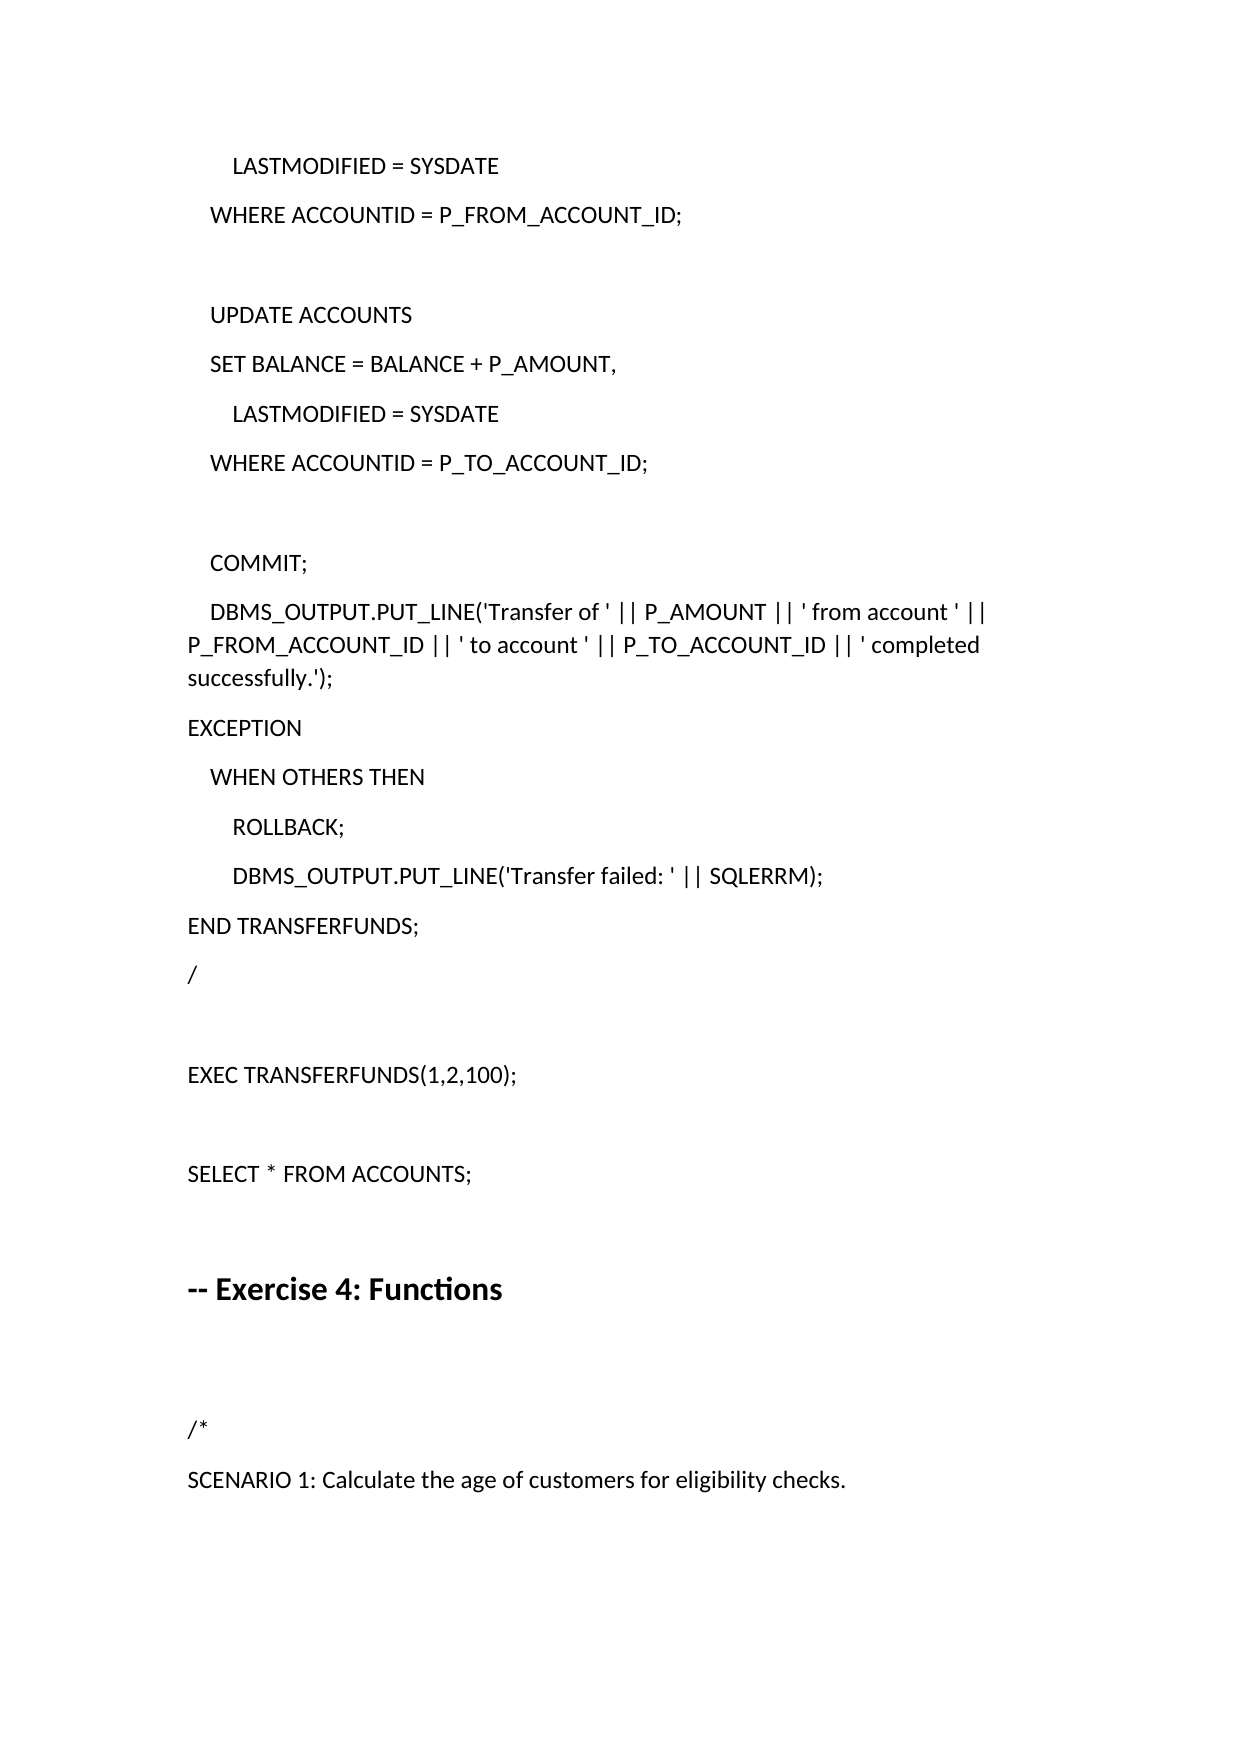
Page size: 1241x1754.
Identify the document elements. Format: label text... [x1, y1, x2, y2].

text DBMS_OUTPUT.PUT_LINE('Transfer failed: ' || SQLERRM); [187, 860, 1053, 891]
text END TRANSFERFUNDS; [187, 910, 1053, 941]
text SCENARIO 1: Calculate the age of customers for eligibility checks. [187, 1464, 1053, 1495]
text LASTMODIFIED = SYSDATE [187, 398, 1053, 428]
text ROLLBACK; [187, 811, 1053, 841]
text / [187, 959, 1053, 990]
text UPDATE ACCOUNTS [187, 299, 1053, 329]
text EXCEPTION [187, 712, 1053, 742]
text WHEN OTHERS THEN [187, 761, 1053, 792]
subtitle -- Exercise 4: Functions [187, 1267, 1053, 1308]
text SET BALANCE = BALANCE + P_AMOUNT, [187, 348, 1053, 379]
text WHERE ACCOUNTID = P_FROM_ACCOUNT_ID; [187, 199, 1053, 230]
text DBMS_OUTPUT.PUT_LINE('Transfer of ' || P_AMOUNT || ' from account ' || P_FROM_ACCOUNT_ID || ' to account ' || P_TO_ACCOUNT_ID || ' completed successfully.'); [187, 596, 1053, 693]
text WHERE ACCOUNTID = P_TO_ACCOUNT_ID; [187, 447, 1053, 478]
text /* [187, 1414, 1053, 1445]
text LASTMODIFIED = SYSDATE [187, 150, 1053, 181]
text EXEC TRANSFERFUNDS(1,2,100); [187, 1059, 1053, 1089]
text SELECT * FROM ACCOUNTS; [187, 1158, 1053, 1188]
text COMMIT; [187, 547, 1053, 577]
